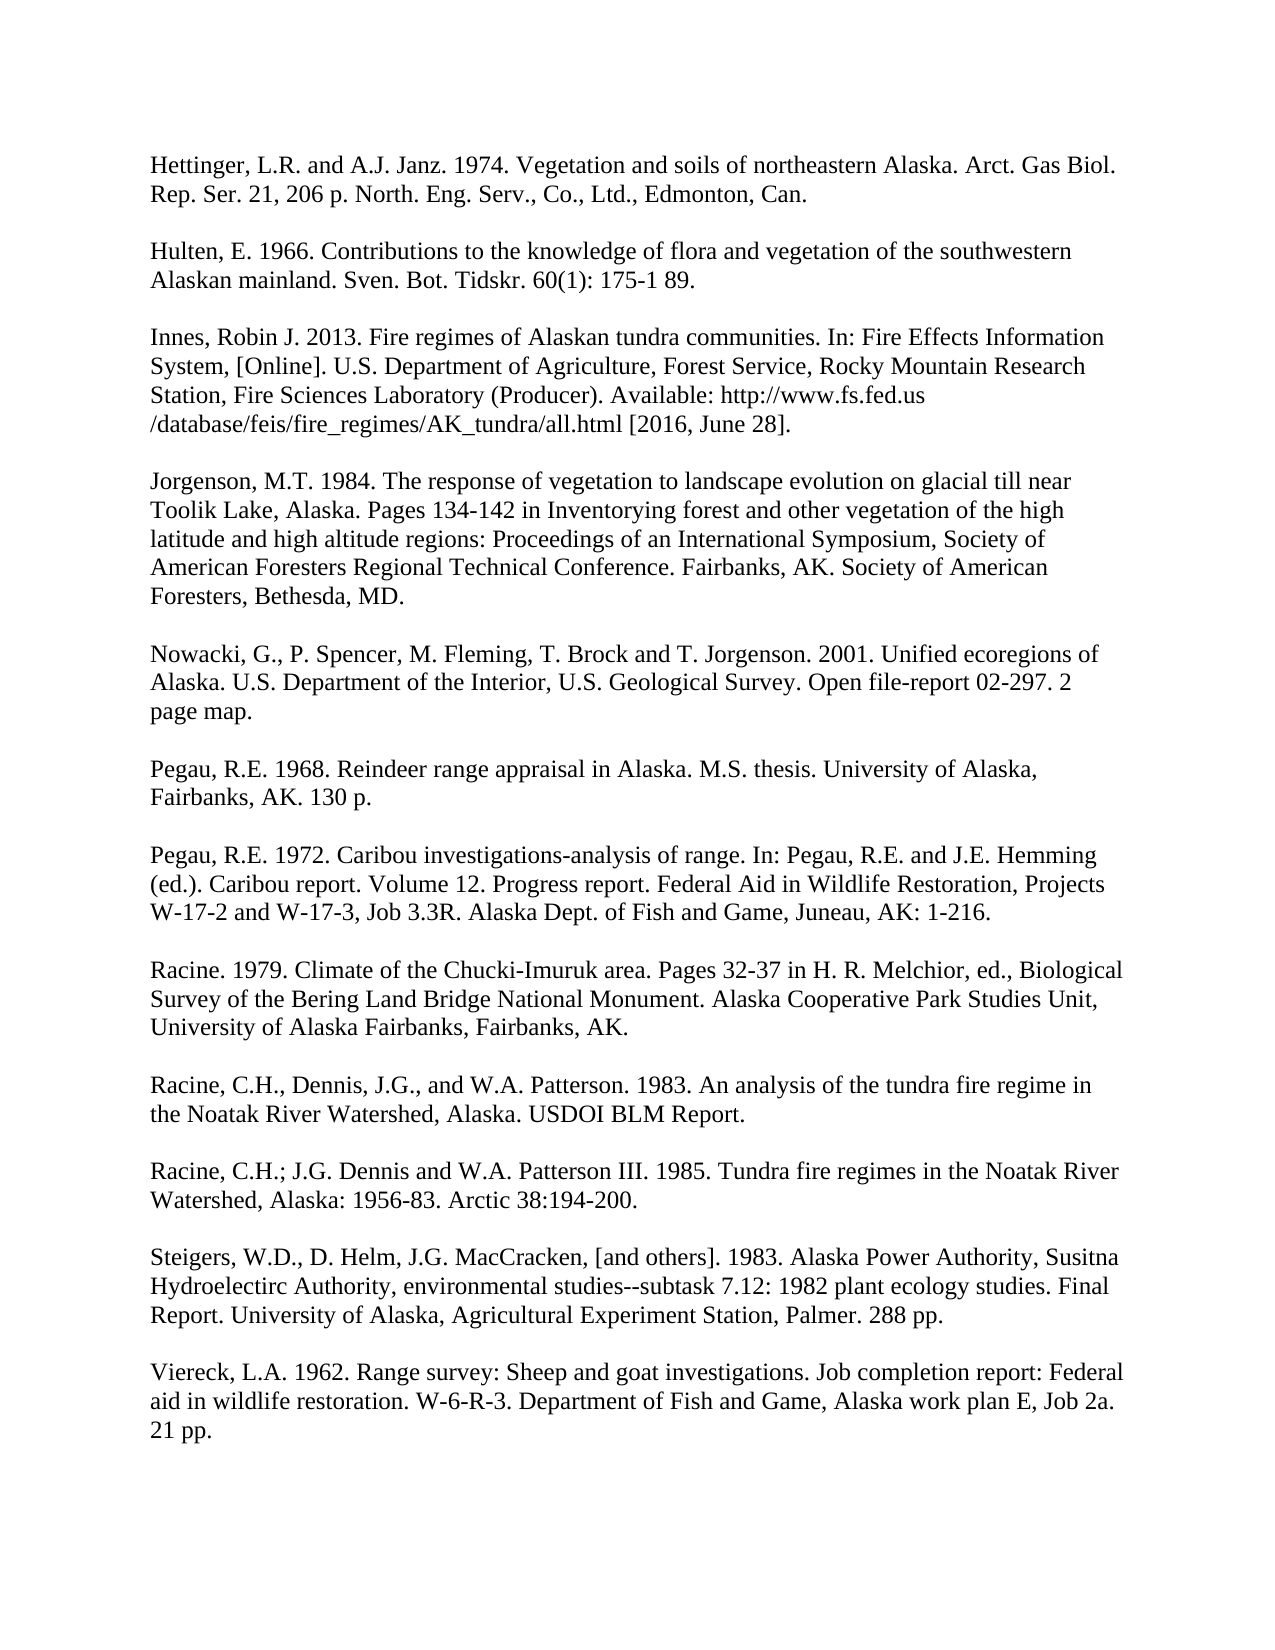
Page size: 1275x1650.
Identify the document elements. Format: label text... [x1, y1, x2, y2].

text Nowacki, G., P. Spencer, M. Fleming, T. Brock and T. Jorgenson. 2001. Unified ecoregions of Alaska. U.S. Department of the Interior, U.S. Geological Survey. Open file-report 02-297. 2 page map. [150, 639, 1125, 725]
text Jorgenson, M.T. 1984. The response of vegetation to landscape evolution on glacial till near Toolik Lake, Alaska. Pages 134-142 in Inventorying forest and other vegetation of the high latitude and high altitude regions: Proceedings of an International Symposium, Society of American Foresters Regional Technical Conference. Fairbanks, AK. Society of American Foresters, Bethesda, MD. [150, 466, 1125, 610]
text Racine, C.H.; J.G. Dennis and W.A. Patterson III. 1985. Tundra fire regimes in the Noatak River Watershed, Alaska: 1956-83. Arctic 38:194-200. [150, 1156, 1125, 1214]
text Viereck, L.A. 1962. Range survey: Sheep and goat investigations. Job completion report: Federal aid in wildlife restoration. W-6-R-3. Department of Fish and Game, Alaska work plan E, Job 2a. 21 pp. [150, 1357, 1125, 1444]
text Hettinger, L.R. and A.J. Janz. 1974. Vegetation and soils of northeastern Alaska. Arct. Gas Biol. Rep. Ser. 21, 206 p. North. Eng. Serv., Co., Ltd., Edmonton, Can. [150, 150, 1125, 207]
text Racine, C.H., Dennis, J.G., and W.A. Patterson. 1983. An analysis of the tundra fire regime in the Noatak River Watershed, Alaska. USDOI BLM Report. [150, 1070, 1125, 1127]
text Pegau, R.E. 1968. Reindeer range appraisal in Alaska. M.S. thesis. University of Alaska, Fairbanks, AK. 130 p. [150, 754, 1125, 811]
text Steigers, W.D., D. Helm, J.G. MacCracken, [and others]. 1983. Alaska Power Authority, Susitna Hydroelectirc Authority, environmental studies--subtask 7.12: 1982 plant ecology studies. Final Report. University of Alaska, Agricultural Experiment Station, Palmer. 288 pp. [150, 1242, 1125, 1329]
text Racine. 1979. Climate of the Chucki-Imuruk area. Pages 32-37 in H. R. Melchior, ed., Biological Survey of the Bering Land Bridge National Monument. Alaska Cooperative Park Studies Unit, University of Alaska Fairbanks, Fairbanks, AK. [150, 955, 1125, 1041]
text /database/feis/fire_regimes/AK_tundra/all.html [2016, June 28]. [150, 409, 1125, 437]
text Hulten, E. 1966. Contributions to the knowledge of flora and vegetation of the southwestern Alaskan mainland. Sven. Bot. Tidskr. 60(1): 175-1 89. [150, 236, 1125, 294]
text Innes, Robin J. 2013. Fire regimes of Alaskan tundra communities. In: Fire Effects Information System, [Online]. U.S. Department of Agriculture, Forest Service, Rocky Mountain Research Station, Fire Sciences Laboratory (Producer). Available: http://www.fs.fed.us [150, 322, 1125, 409]
text Pegau, R.E. 1972. Caribou investigations-analysis of range. In: Pegau, R.E. and J.E. Hemming (ed.). Caribou report. Volume 12. Progress report. Federal Aid in Wildlife Restoration, Projects W-17-2 and W-17-3, Job 3.3R. Alaska Dept. of Fish and Game, Juneau, AK: 1-216. [150, 840, 1125, 926]
